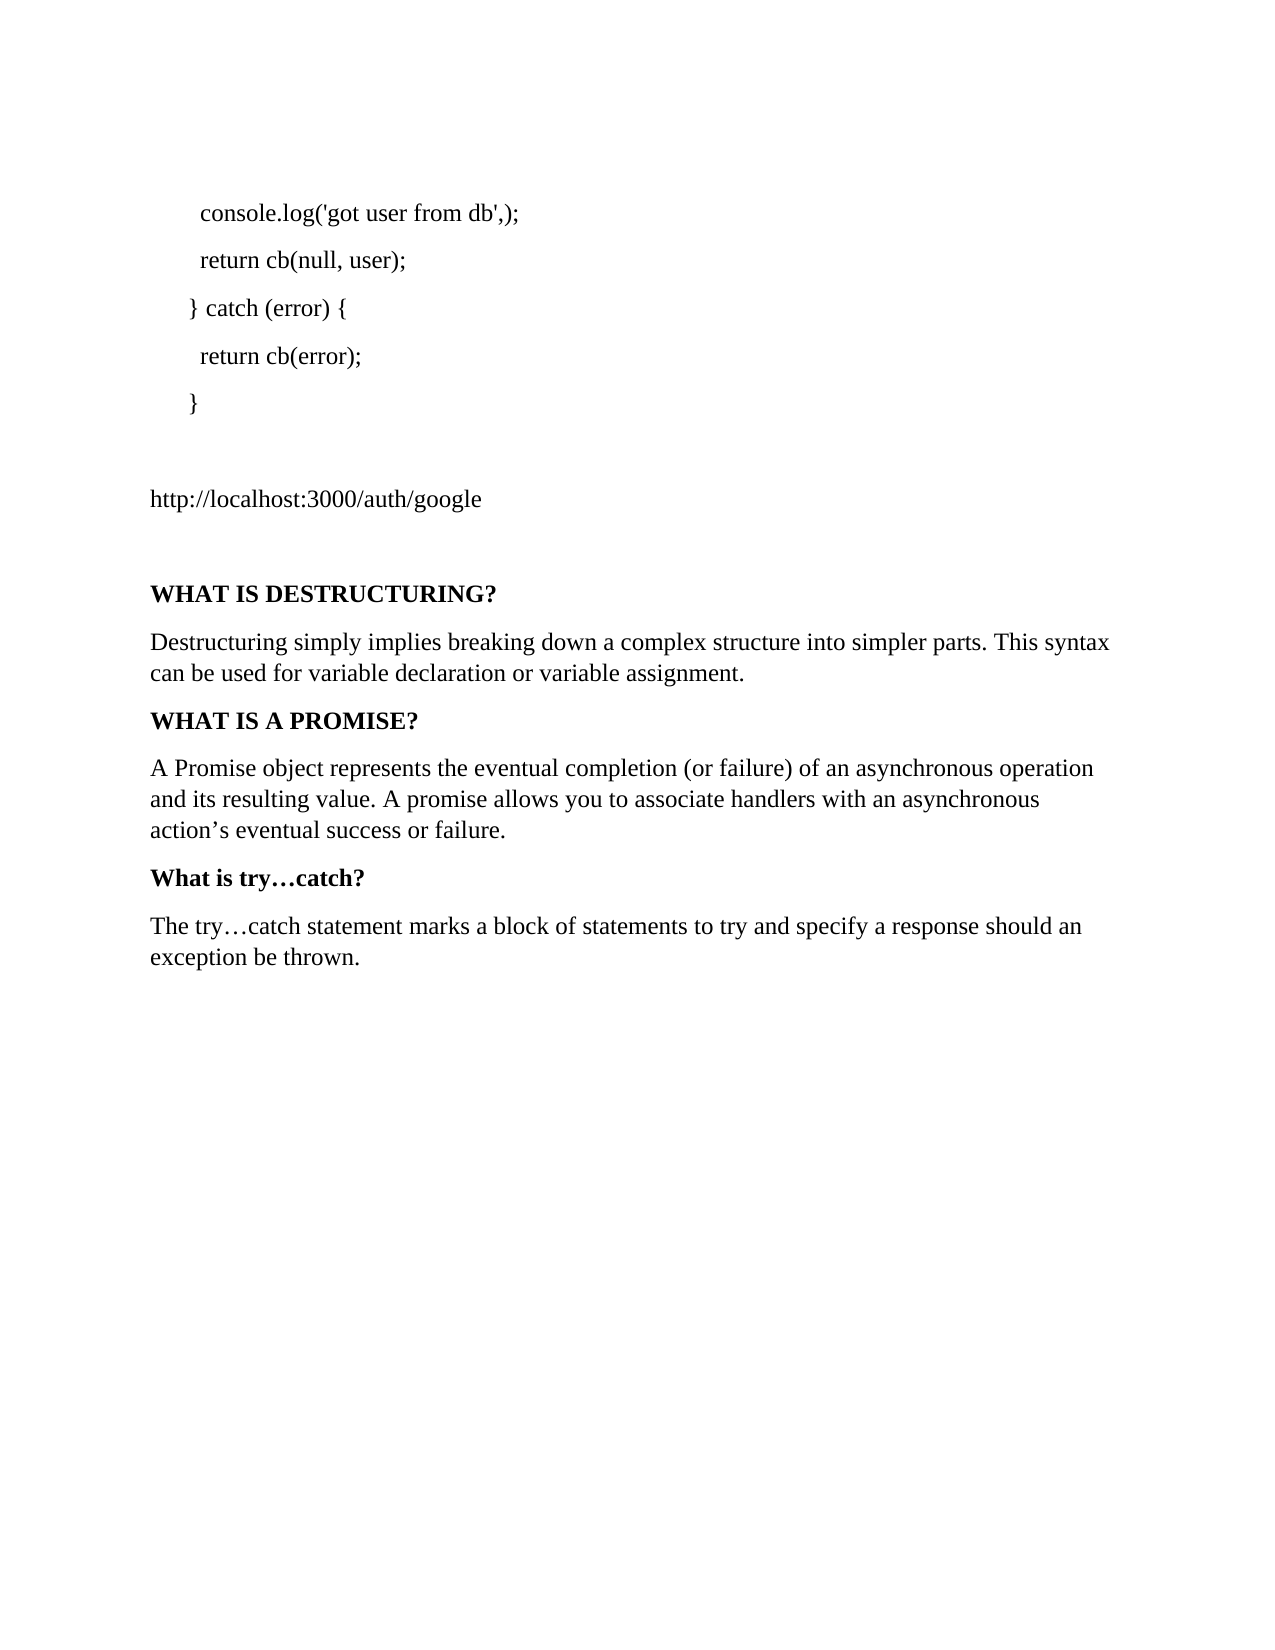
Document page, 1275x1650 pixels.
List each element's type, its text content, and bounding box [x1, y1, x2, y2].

text return cb(error); [150, 341, 1125, 369]
text } catch (error) { [150, 293, 1125, 322]
text return cb(null, user); [150, 245, 1125, 274]
text console.log('got user from db',); [150, 198, 1125, 226]
text http://localhost:3000/auth/google [150, 484, 1125, 513]
text } [150, 388, 1125, 417]
text Destructuring simply implies breaking down a complex structure into simpler parts. This syntax can be used for variable declaration or variable assignment. [150, 627, 1125, 687]
text What is try…catch? [150, 863, 1125, 892]
text A Promise object represents the eventual completion (or failure) of an asynchronous operation and its resulting value. A promise allows you to associate handlers with an asynchronous action’s eventual success or failure. [150, 753, 1125, 844]
text WHAT IS A PROMISE? [150, 706, 1125, 734]
text The try…catch statement marks a block of statements to try and specify a response should an exception be thrown. [150, 911, 1125, 971]
text WHAT IS DESTRUCTURING? [150, 579, 1125, 608]
